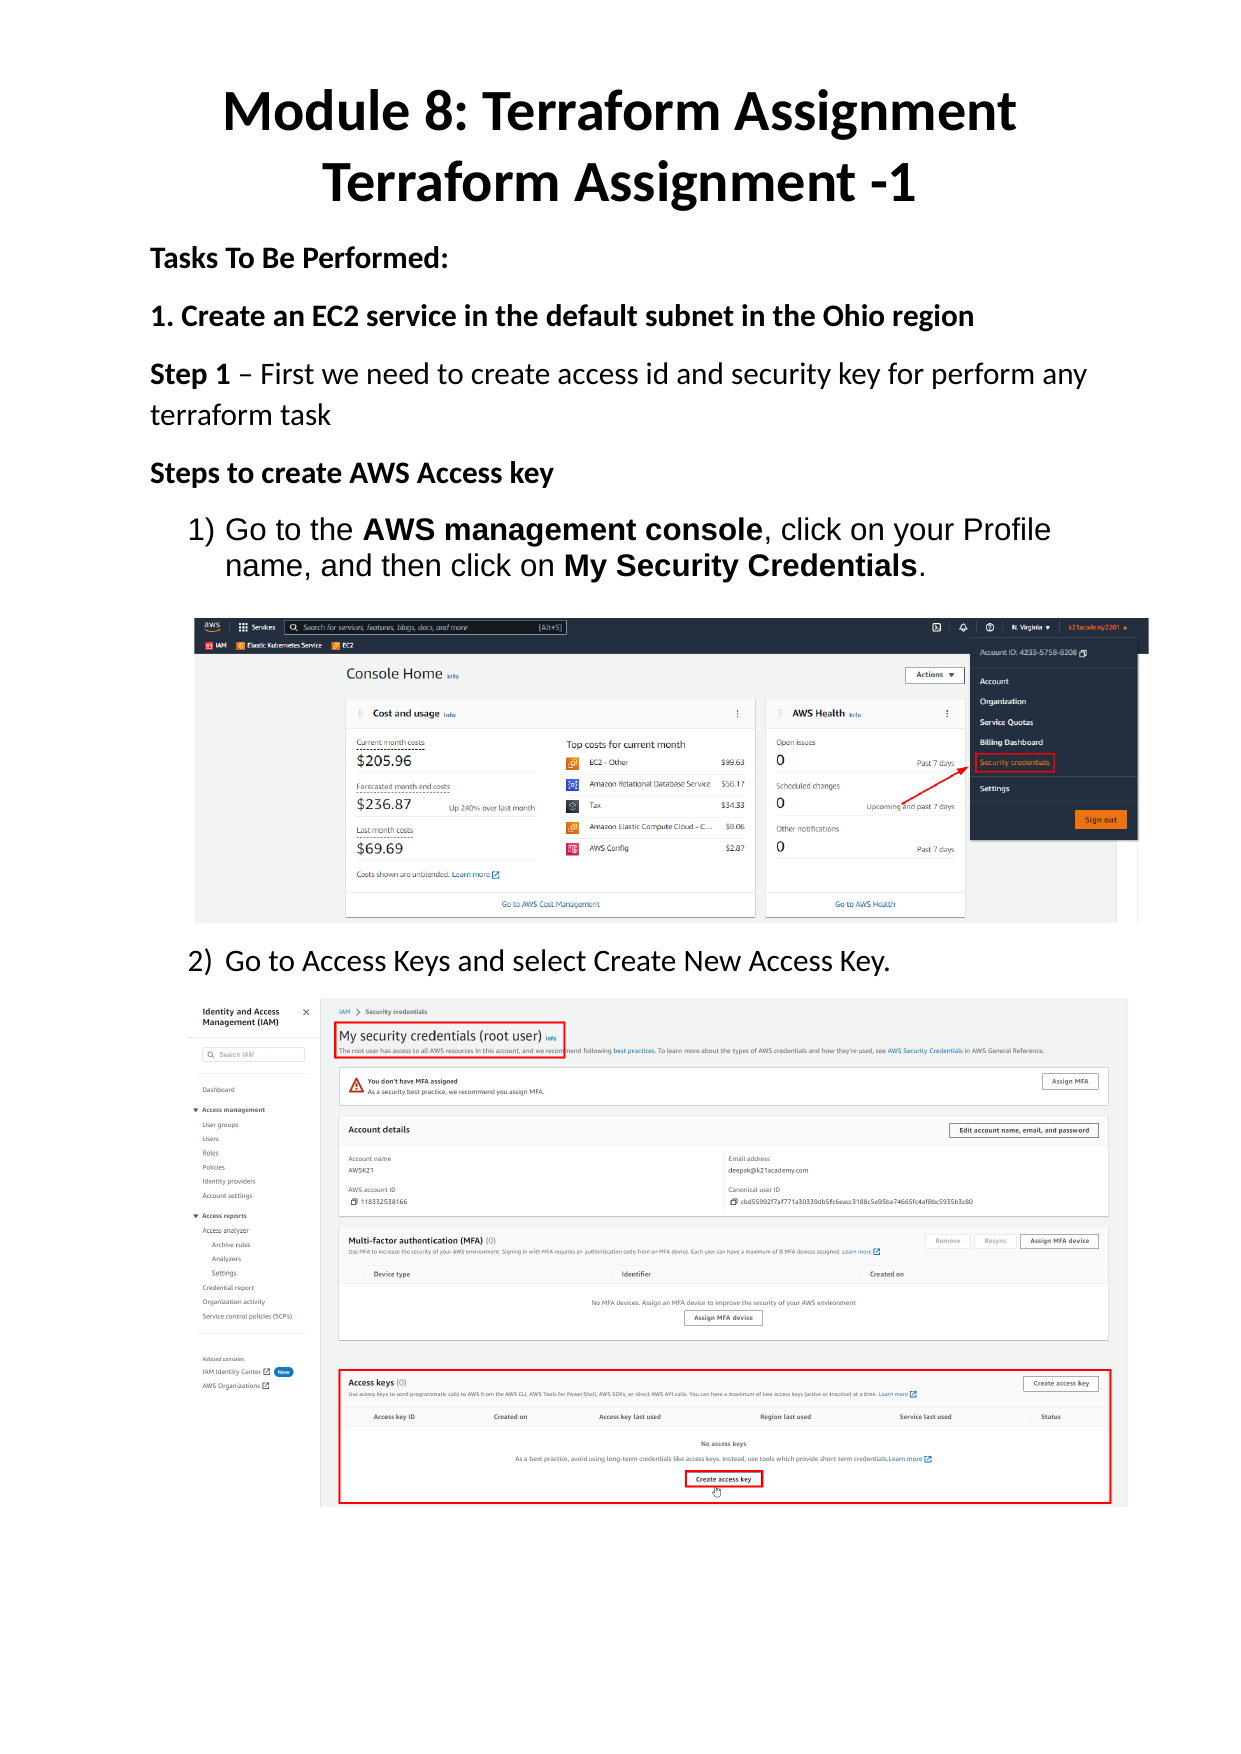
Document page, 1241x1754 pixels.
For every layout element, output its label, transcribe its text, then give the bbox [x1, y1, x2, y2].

picture [187, 998, 1128, 1507]
text Steps to create AWS Access key [150, 453, 1090, 491]
text 1. Create an EC2 service in the default subnet in the Ohio region [150, 296, 1090, 334]
picture [194, 618, 1149, 923]
text Step 1 – First we need to create access id and security key for perform any terraform task [150, 354, 1090, 433]
list Go to Access Keys and select Create New Access Key. [187, 941, 1090, 979]
text Tasks To Be Performed: [150, 238, 1090, 277]
text Terraform Assignment -1 [150, 145, 1090, 216]
list Go to the AWS management console, click on your Profile name, and then click on My Security Credentials. [187, 511, 1090, 583]
